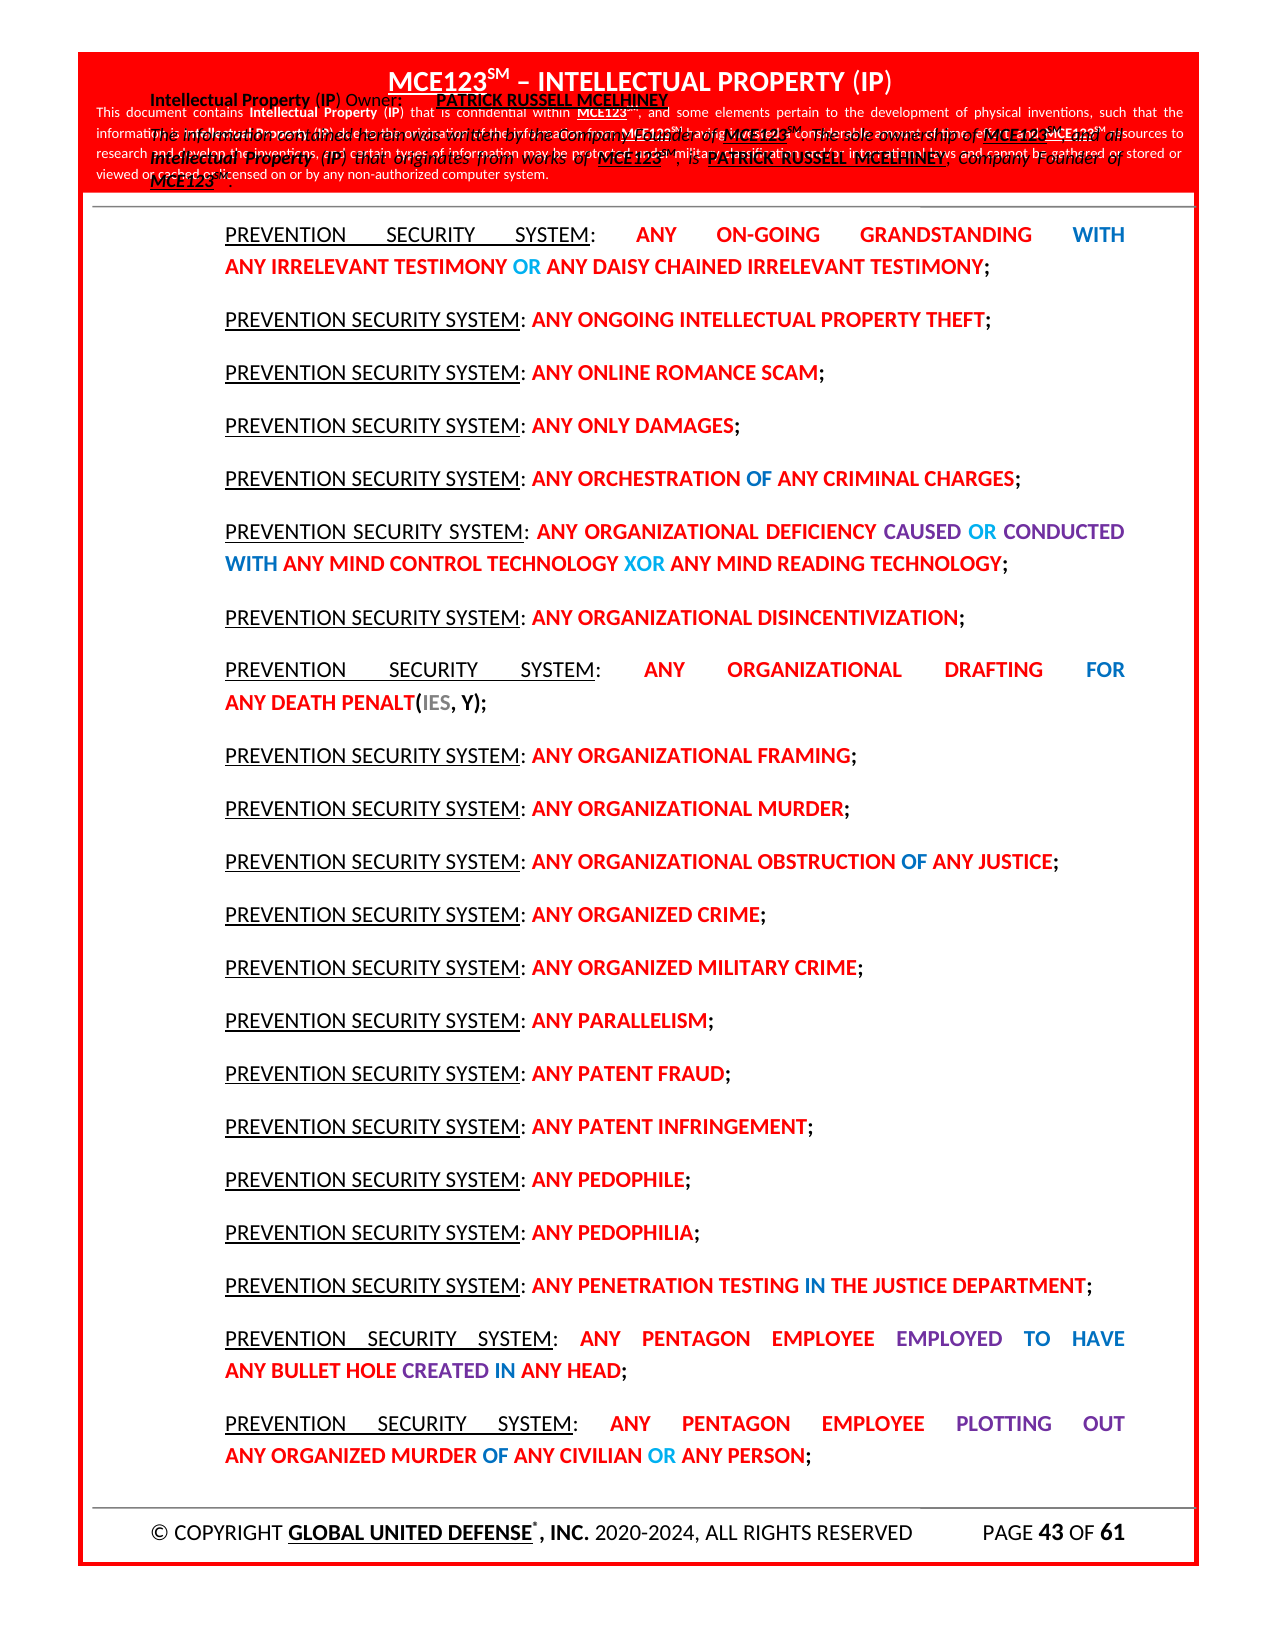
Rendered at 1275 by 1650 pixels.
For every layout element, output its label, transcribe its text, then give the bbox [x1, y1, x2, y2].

text PREVENTION SECURITY SYSTEM: ANY PARALLELISM; [225, 1006, 1125, 1034]
text PREVENTION SECURITY SYSTEM: ANY PEDOPHILE; [225, 1165, 1125, 1193]
text PREVENTION SECURITY SYSTEM: ANY PENTAGON EMPLOYEE PLOTTING OUT ANY ORGANIZED MURDER OF ANY CIVILIAN OR ANY PERSON; [225, 1409, 1125, 1469]
text PREVENTION SECURITY SYSTEM: ANY ORGANIZATIONAL OBSTRUCTION OF ANY JUSTICE; [225, 847, 1125, 875]
text PREVENTION SECURITY SYSTEM: ANY ONLINE ROMANCE SCAM; [225, 358, 1125, 386]
text PREVENTION SECURITY SYSTEM: ANY ORGANIZATIONAL DISINCENTIVIZATION; [225, 603, 1125, 631]
text PREVENTION SECURITY SYSTEM: ANY ORCHESTRATION OF ANY CRIMINAL CHARGES; [225, 464, 1125, 492]
text PREVENTION SECURITY SYSTEM: ANY PENTAGON EMPLOYEE EMPLOYED TO HAVE ANY BULLET HOLE CREATED IN ANY HEAD; [225, 1324, 1125, 1384]
text PREVENTION SECURITY SYSTEM: ANY ORGANIZATIONAL DEFICIENCY CAUSED OR CONDUCTED WITH ANY MIND CONTROL TECHNOLOGY XOR ANY MIND READING TECHNOLOGY; [225, 517, 1125, 578]
text PREVENTION SECURITY SYSTEM: ANY PENETRATION TESTING IN THE JUSTICE DEPARTMENT; [225, 1271, 1125, 1299]
text PREVENTION SECURITY SYSTEM: ANY ORGANIZED CRIME; [225, 900, 1125, 928]
text PREVENTION SECURITY SYSTEM: ANY ORGANIZATIONAL DRAFTING FOR ANY DEATH PENALT(IES, Y); [225, 656, 1125, 716]
text PREVENTION SECURITY SYSTEM: ANY ORGANIZATIONAL FRAMING; [225, 741, 1125, 769]
text PREVENTION SECURITY SYSTEM: ANY ONGOING INTELLECTUAL PROPERTY THEFT; [225, 305, 1125, 333]
text PREVENTION SECURITY SYSTEM: ANY ORGANIZATIONAL MURDER; [225, 794, 1125, 822]
text PREVENTION SECURITY SYSTEM: ANY ONLY DAMAGES; [225, 411, 1125, 439]
text PREVENTION SECURITY SYSTEM: ANY PEDOPHILIA; [225, 1218, 1125, 1246]
text PREVENTION SECURITY SYSTEM: ANY ORGANIZED MILITARY CRIME; [225, 953, 1125, 981]
text PREVENTION SECURITY SYSTEM: ANY PATENT INFRINGEMENT; [225, 1112, 1125, 1140]
text PREVENTION SECURITY SYSTEM: ANY PATENT FRAUD; [225, 1059, 1125, 1087]
text PREVENTION SECURITY SYSTEM: ANY ON-GOING GRANDSTANDING WITH ANY IRRELEVANT TESTIMONY OR ANY DAISY CHAINED IRRELEVANT TESTIMONY; [225, 220, 1125, 280]
